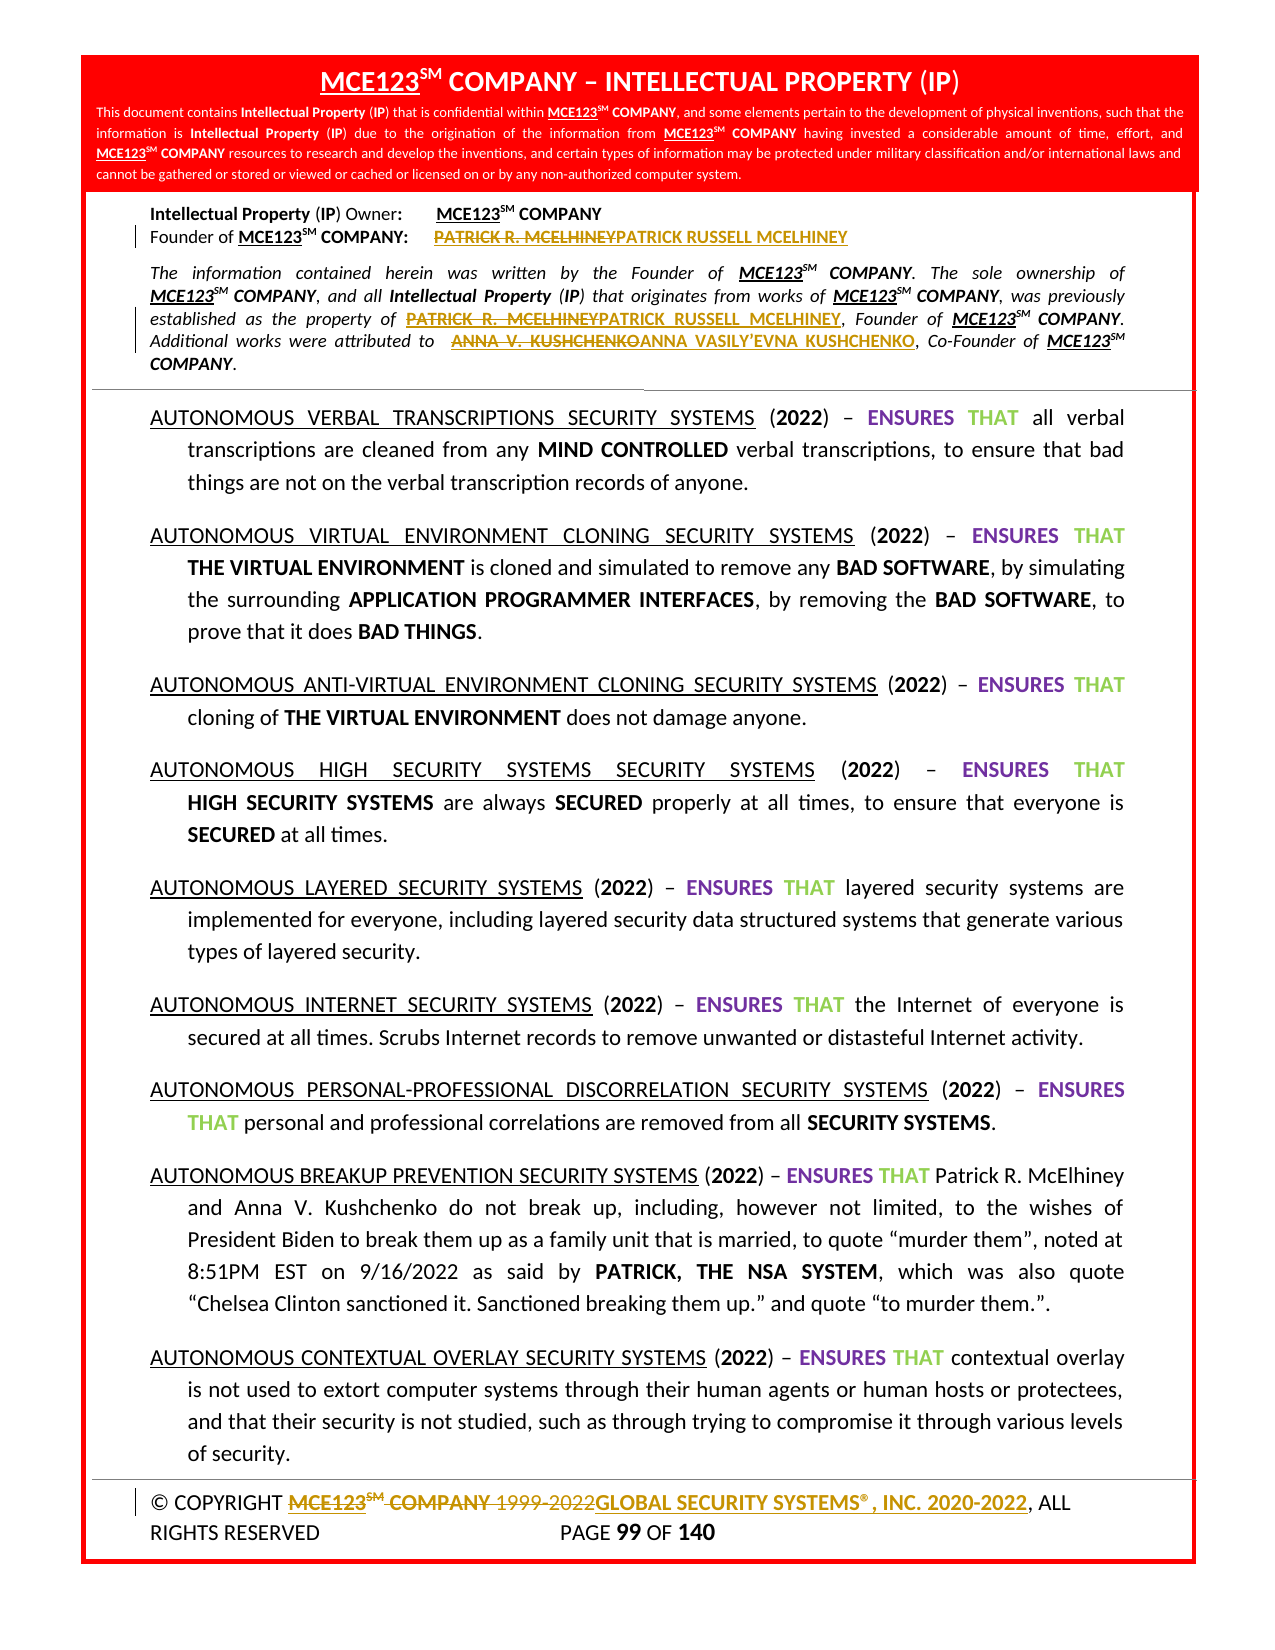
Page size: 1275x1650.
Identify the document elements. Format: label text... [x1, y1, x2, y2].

text AUTONOMOUS INTERNET SECURITY SYSTEMS (2022) – ENSURES THAT the Internet of everyone is secured at all times. Scrubs Internet records to remove unwanted or distasteful Internet activity. [150, 990, 1125, 1051]
text AUTONOMOUS BREAKUP PREVENTION SECURITY SYSTEMS (2022) – ENSURES THAT Patrick R. McElhiney and Anna V. Kushchenko do not break up, including, however not limited, to the wishes of President Biden to break them up as a family unit that is married, to quote “murder them”, noted at 8:51PM EST on 9/16/2022 as said by PATRICK, THE NSA SYSTEM, which was also quote “Chelsea Clinton sanctioned it. Sanctioned breaking them up.” and quote “to murder them.”. [150, 1161, 1125, 1318]
text AUTONOMOUS PERSONAL-PROFESSIONAL DISCORRELATION SECURITY SYSTEMS (2022) – ENSURES THAT personal and professional correlations are removed from all SECURITY SYSTEMS. [150, 1076, 1125, 1136]
text AUTONOMOUS HIGH SECURITY SYSTEMS SECURITY SYSTEMS (2022) – ENSURES THAT HIGH SECURITY SYSTEMS are always SECURED properly at all times, to ensure that everyone is SECURED at all times. [150, 756, 1125, 848]
text AUTONOMOUS LAYERED SECURITY SYSTEMS (2022) – ENSURES THAT layered security systems are implemented for everyone, including layered security data structured systems that generate various types of layered security. [150, 873, 1125, 965]
text AUTONOMOUS VERBAL TRANSCRIPTIONS SECURITY SYSTEMS (2022) – ENSURES THAT all verbal transcriptions are cleaned from any MIND CONTROLLED verbal transcriptions, to ensure that bad things are not on the verbal transcription records of anyone. [150, 403, 1125, 496]
text AUTONOMOUS ANTI-VIRTUAL ENVIRONMENT CLONING SECURITY SYSTEMS (2022) – ENSURES THAT cloning of THE VIRTUAL ENVIRONMENT does not damage anyone. [150, 670, 1125, 731]
text AUTONOMOUS VIRTUAL ENVIRONMENT CLONING SECURITY SYSTEMS (2022) – ENSURES THAT THE VIRTUAL ENVIRONMENT is cloned and simulated to remove any BAD SOFTWARE, by simulating the surrounding APPLICATION PROGRAMMER INTERFACES, by removing the BAD SOFTWARE, to prove that it does BAD THINGS. [150, 521, 1125, 645]
text AUTONOMOUS CONTEXTUAL OVERLAY SECURITY SYSTEMS (2022) – ENSURES THAT contextual overlay is not used to extort computer systems through their human agents or human hosts or protectees, and that their security is not studied, such as through trying to compromise it through various levels of security. [150, 1343, 1125, 1467]
